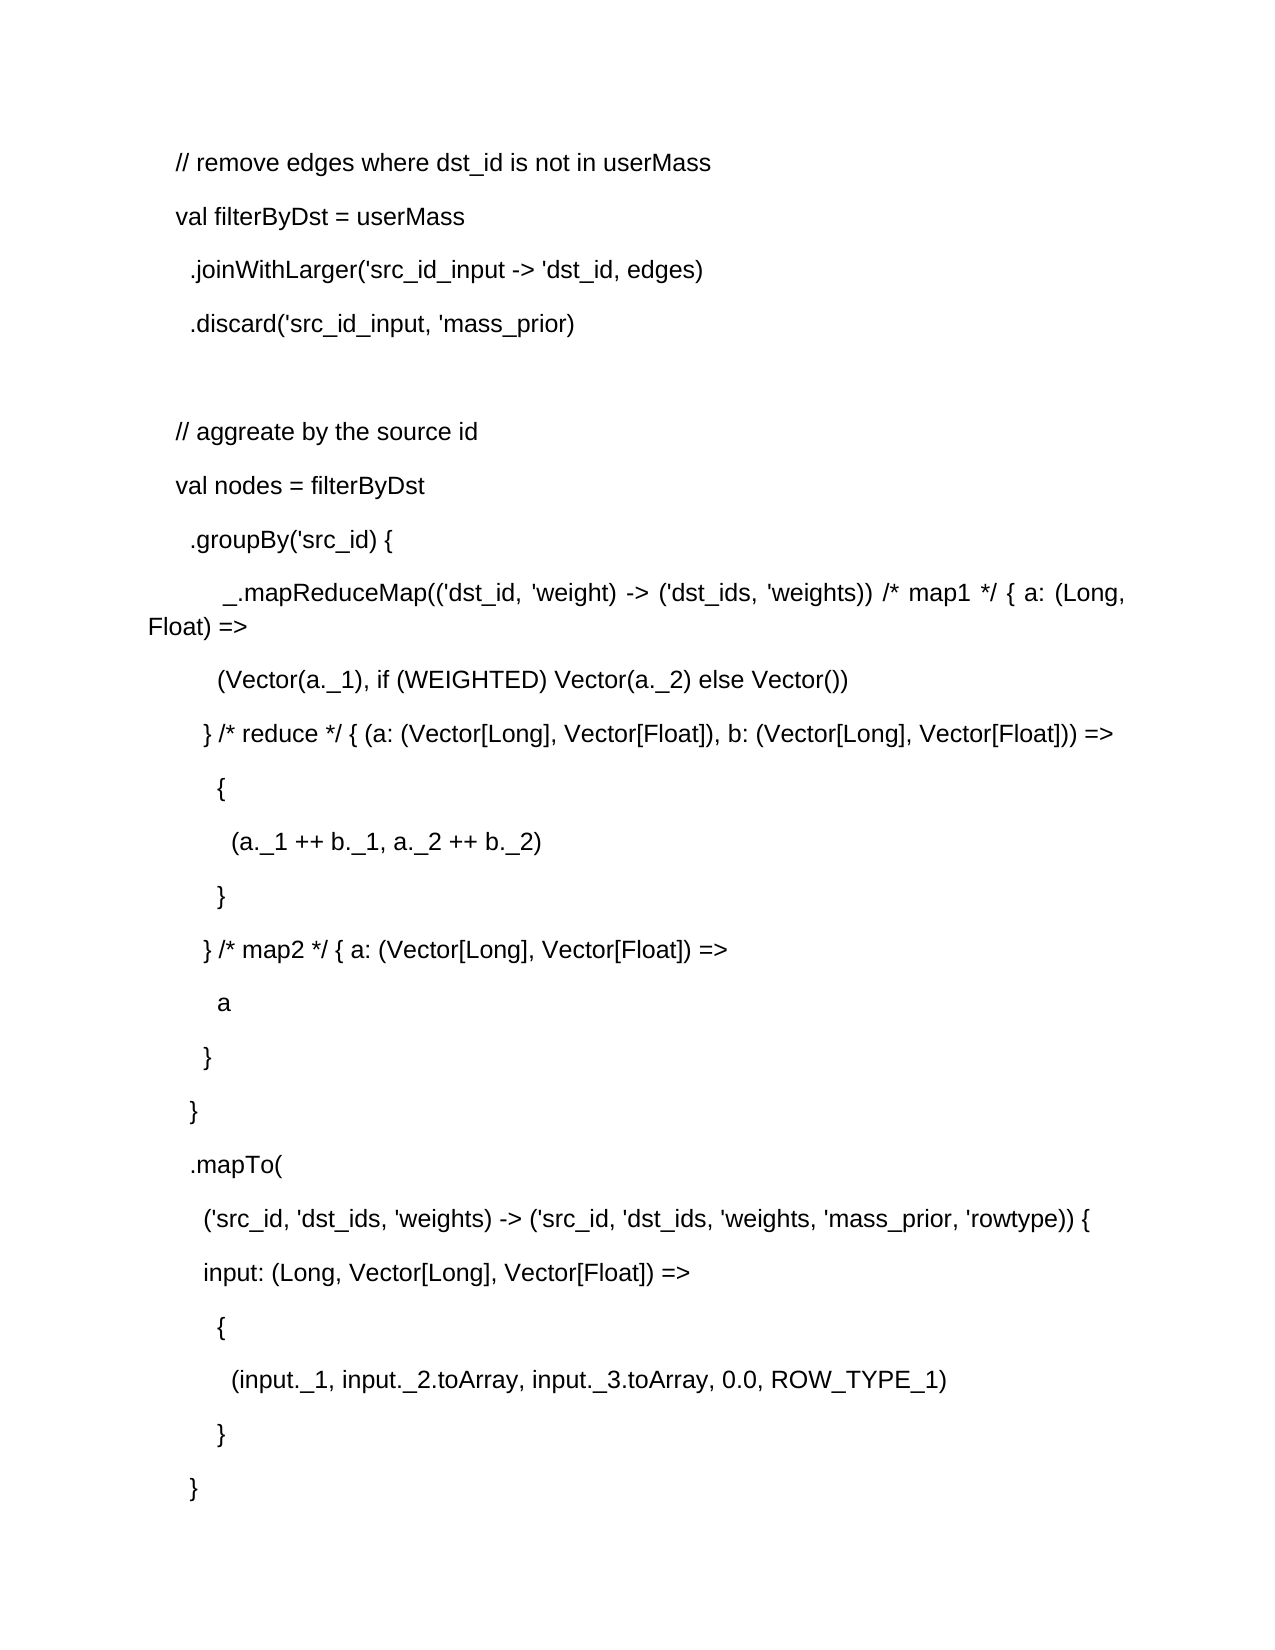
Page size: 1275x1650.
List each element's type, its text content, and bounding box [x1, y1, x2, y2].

text } [148, 1042, 1127, 1071]
text { [148, 773, 1127, 802]
text } [148, 1473, 1127, 1502]
text { [148, 1312, 1127, 1340]
text // aggreate by the source id [148, 417, 1127, 446]
text val nodes = filterByDst [148, 471, 1127, 499]
text (a._1 ++ b._1, a._2 ++ b._2) [148, 827, 1127, 856]
text } [148, 1096, 1127, 1125]
text } /* reduce */ { (a: (Vector[Long], Vector[Float]), b: (Vector[Long], Vector[Float])) => [148, 719, 1127, 748]
text ('src_id, 'dst_ids, 'weights) -> ('src_id, 'dst_ids, 'weights, 'mass_prior, 'rowtype)) { [148, 1204, 1127, 1233]
text .discard('src_id_input, 'mass_prior) [148, 309, 1127, 338]
text } [148, 1419, 1127, 1448]
text input: (Long, Vector[Long], Vector[Float]) => [148, 1258, 1127, 1286]
text (input._1, input._2.toArray, input._3.toArray, 0.0, ROW_TYPE_1) [148, 1365, 1127, 1394]
text // remove edges where dst_id is not in userMass [148, 148, 1127, 176]
text a [148, 988, 1127, 1017]
text } /* map2 */ { a: (Vector[Long], Vector[Float]) => [148, 934, 1127, 963]
text .joinWithLarger('src_id_input -> 'dst_id, edges) [148, 255, 1127, 284]
text .groupBy('src_id) { [148, 524, 1127, 553]
text _.mapReduceMap(('dst_id, 'weight) -> ('dst_ids, 'weights)) /* map1 */ { a: (Long, Float) => [148, 578, 1127, 640]
text (Vector(a._1), if (WEIGHTED) Vector(a._2) else Vector()) [148, 665, 1127, 694]
text val filterByDst = userMass [148, 201, 1127, 230]
text .mapTo( [148, 1150, 1127, 1179]
text } [148, 881, 1127, 909]
